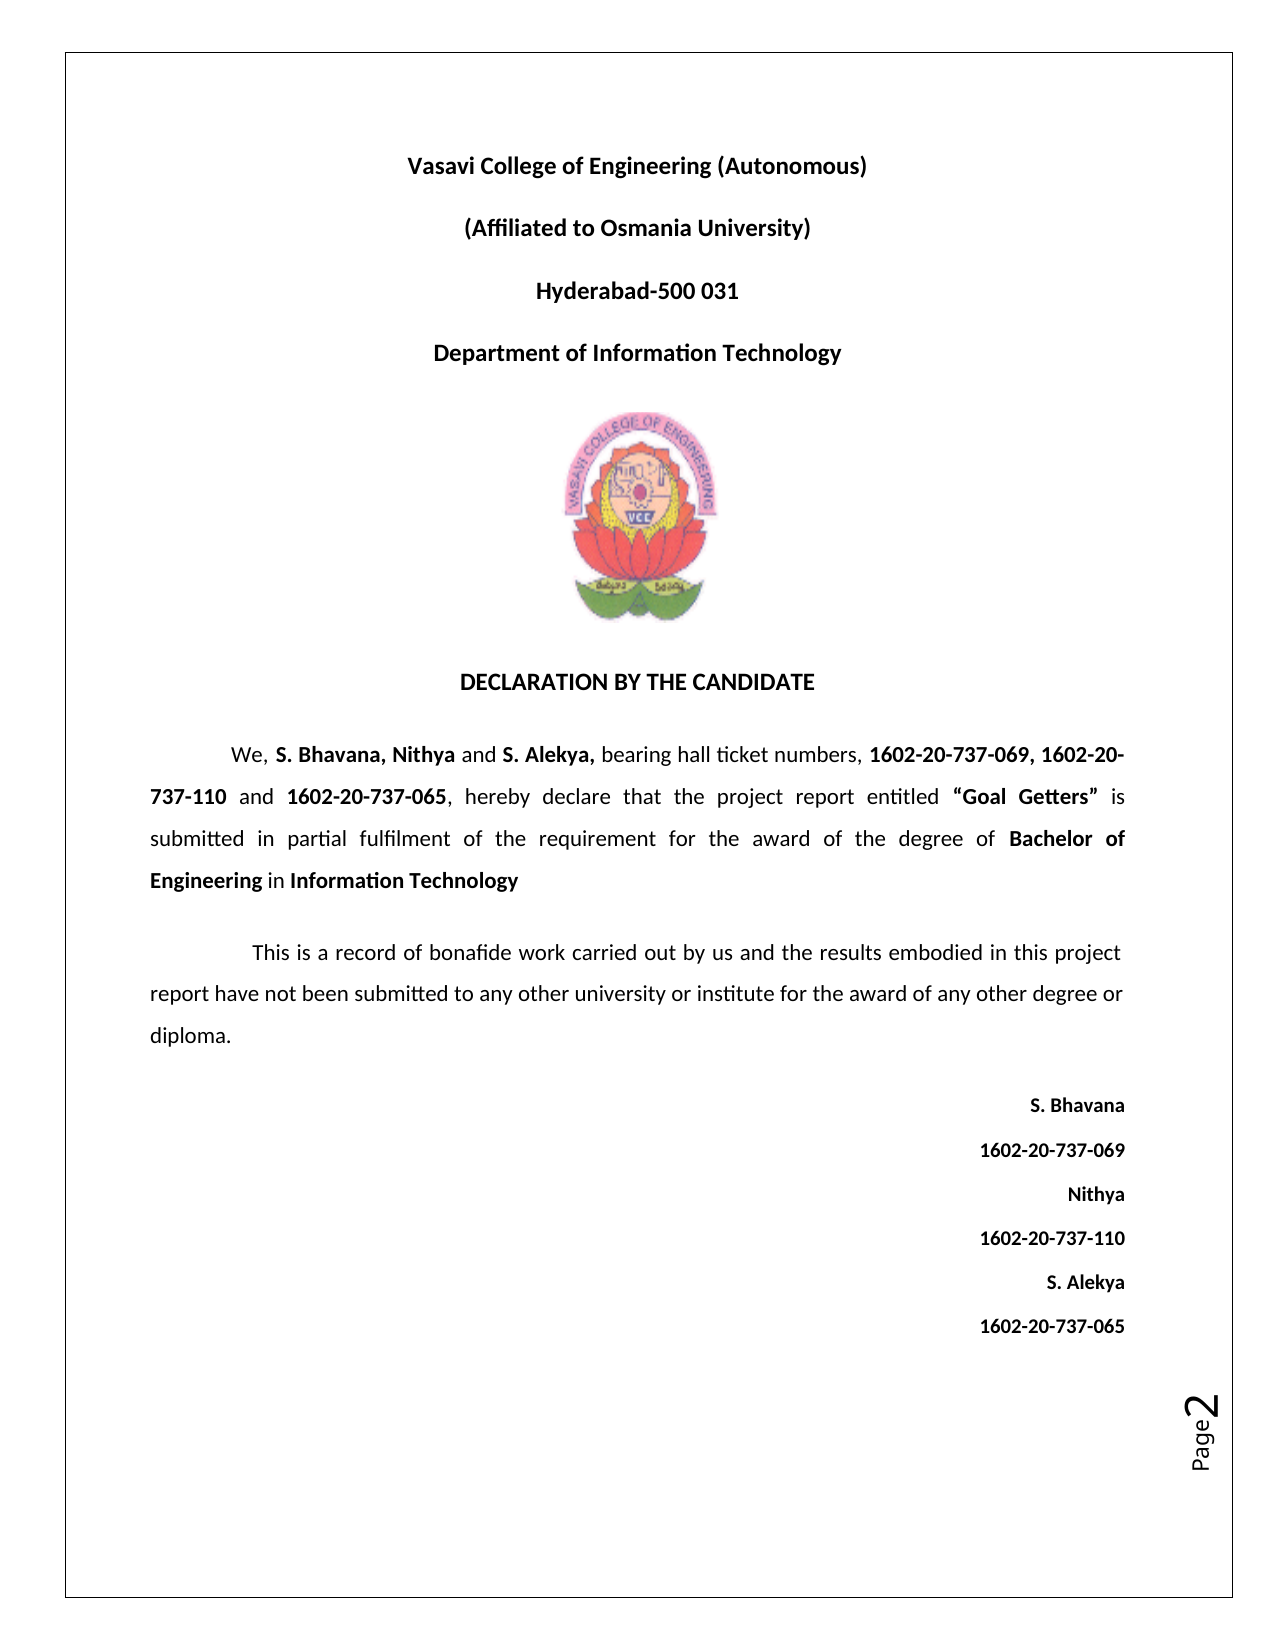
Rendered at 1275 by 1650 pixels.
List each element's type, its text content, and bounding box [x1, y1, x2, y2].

text Nithya [225, 1181, 1125, 1206]
text Hyderabad-500 031 [150, 275, 1125, 305]
text S. Alekya [225, 1269, 1125, 1294]
text 1602-20-737-065 [225, 1313, 1125, 1338]
text DECLARATION BY THE CANDIDATE [150, 666, 1125, 696]
text We, S. Bhavana, Nithya and S. Alekya, bearing hall ticket numbers, 1602-20-737-069, 1602-20-737-110 and 1602-20-737-065, hereby declare that the project report entitled “Goal Getters” is submitted in partial fulfilment of the requirement for the award of the degree of Bachelor of Engineering in Information Technology [150, 741, 1125, 894]
text 1602-20-737-110 [225, 1225, 1125, 1250]
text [150, 150, 1125, 181]
text S. Bhavana [225, 1093, 1125, 1118]
text Department of Information Technology [150, 337, 1125, 368]
picture [555, 412, 720, 623]
text 1602-20-737-069 [225, 1137, 1125, 1162]
text This is a record of bonafide work carried out by us and the results embodied in this project report have not been submitted to any other university or institute for the award of any other degree or diploma. [150, 938, 1125, 1049]
text (Affiliated to Osmania University) [150, 212, 1125, 243]
